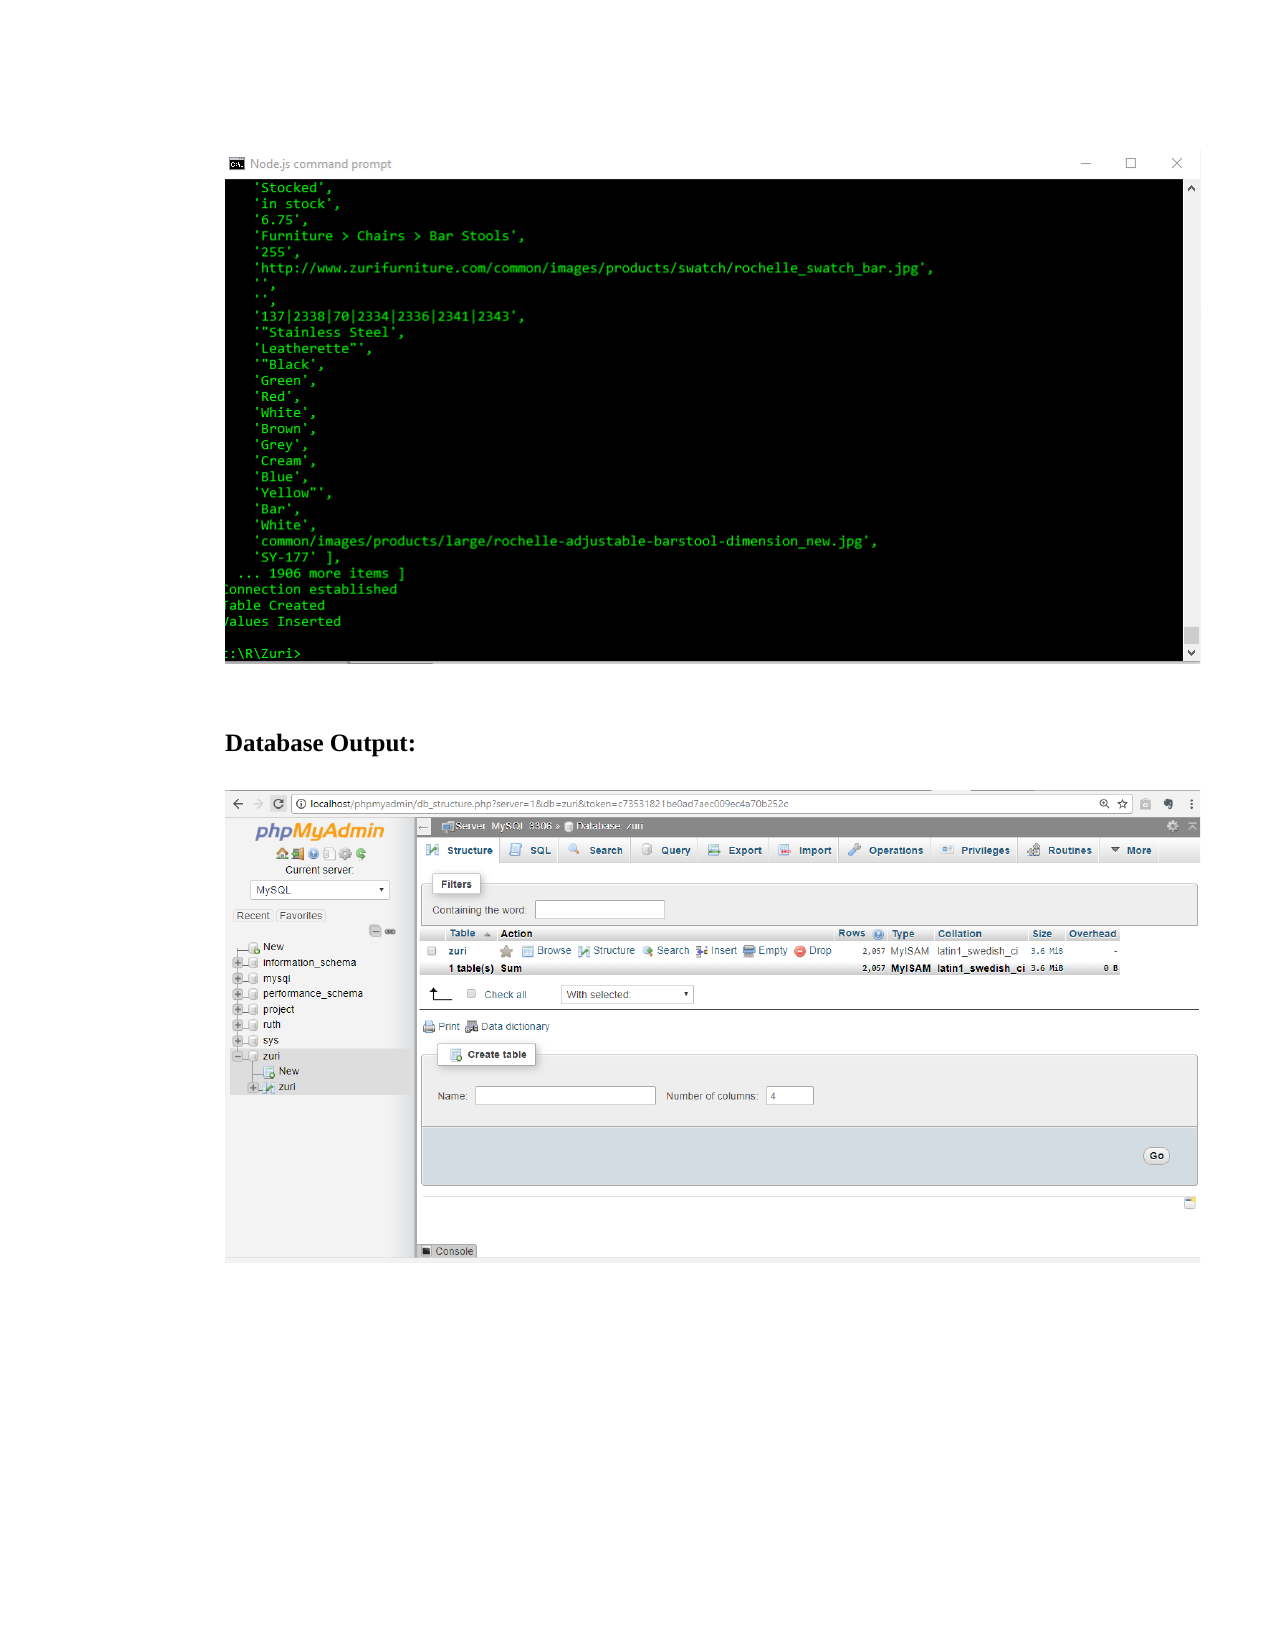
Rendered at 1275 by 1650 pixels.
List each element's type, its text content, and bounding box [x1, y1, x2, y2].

picture [225, 790, 1200, 1263]
picture [225, 150, 1200, 664]
list Database Output: [225, 728, 1125, 757]
